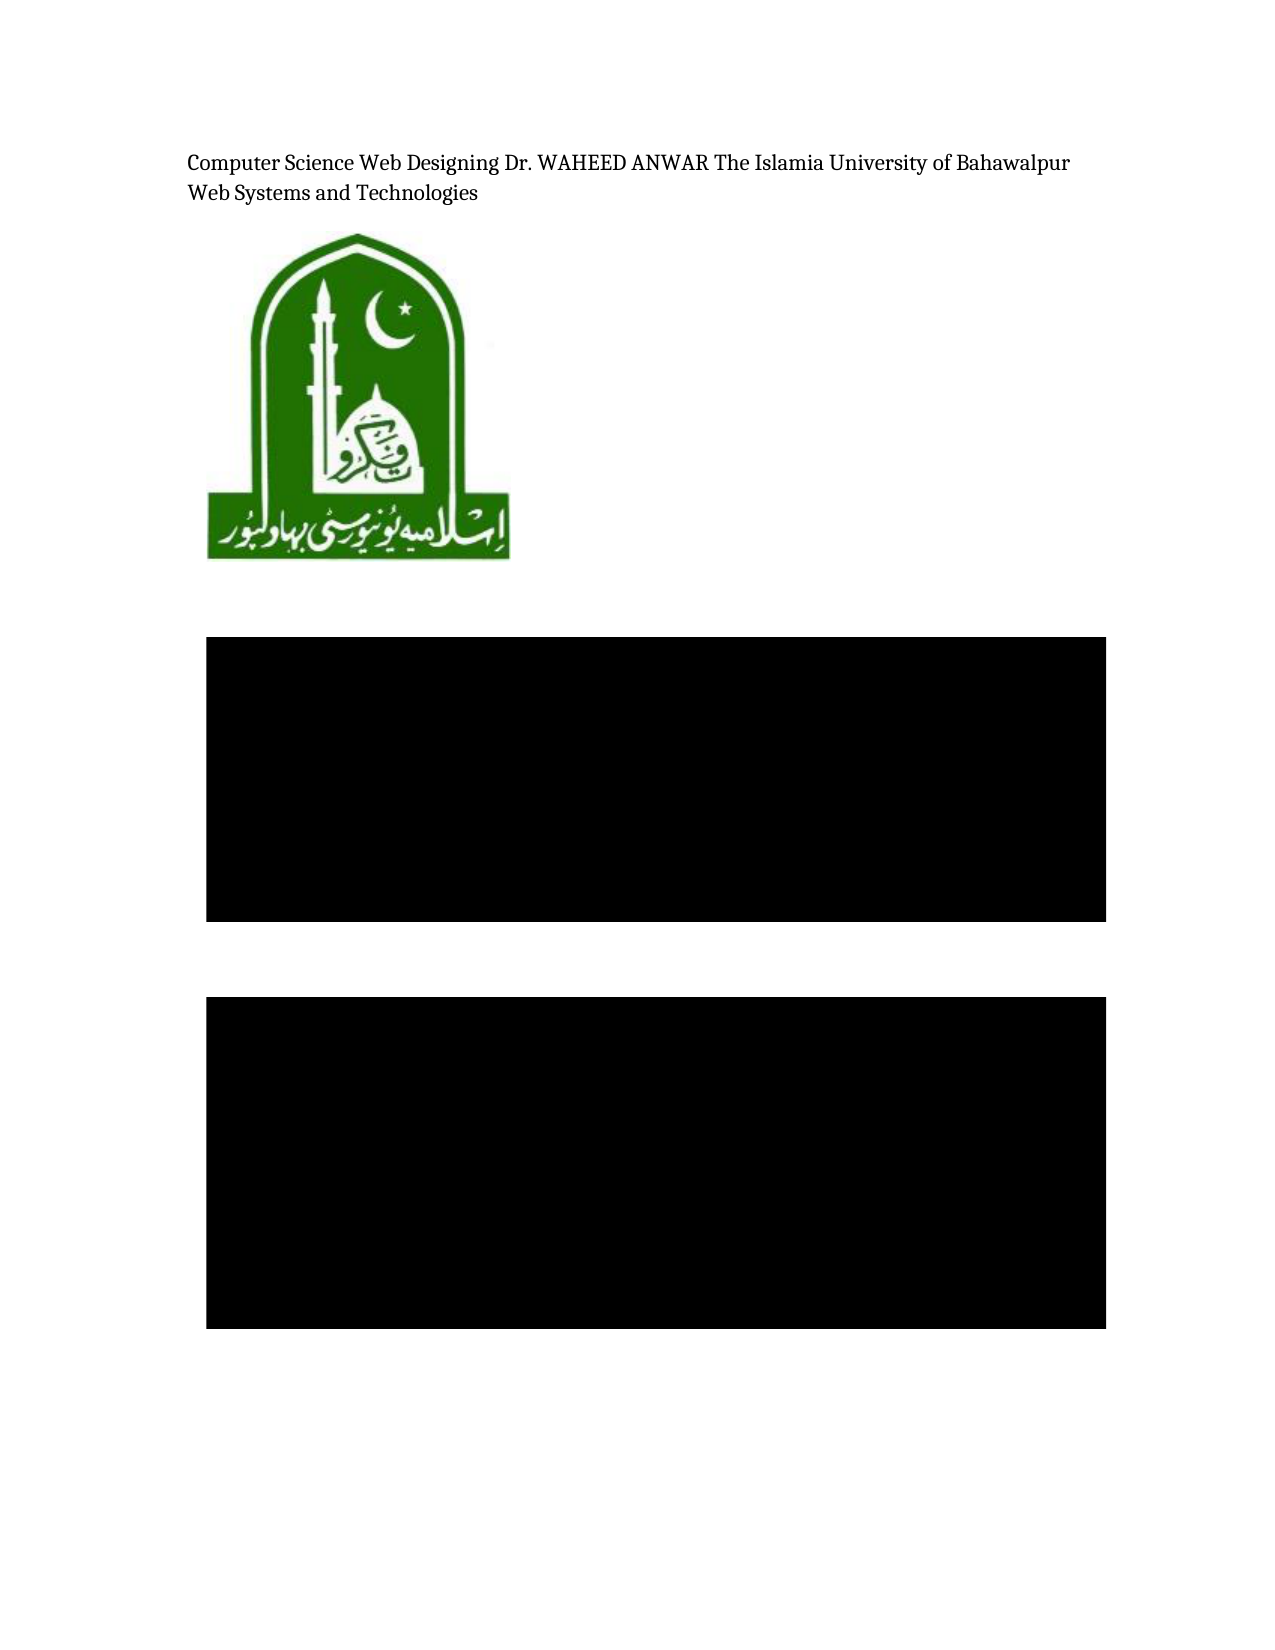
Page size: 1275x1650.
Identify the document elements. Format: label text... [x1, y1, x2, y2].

picture [206, 231, 511, 562]
picture [206, 997, 1107, 1329]
text Computer Science Web Designing Dr. WAHEED ANWAR The Islamia University of Bahawalpur Web Systems and Technologies [187, 150, 1087, 207]
picture [206, 637, 1107, 922]
